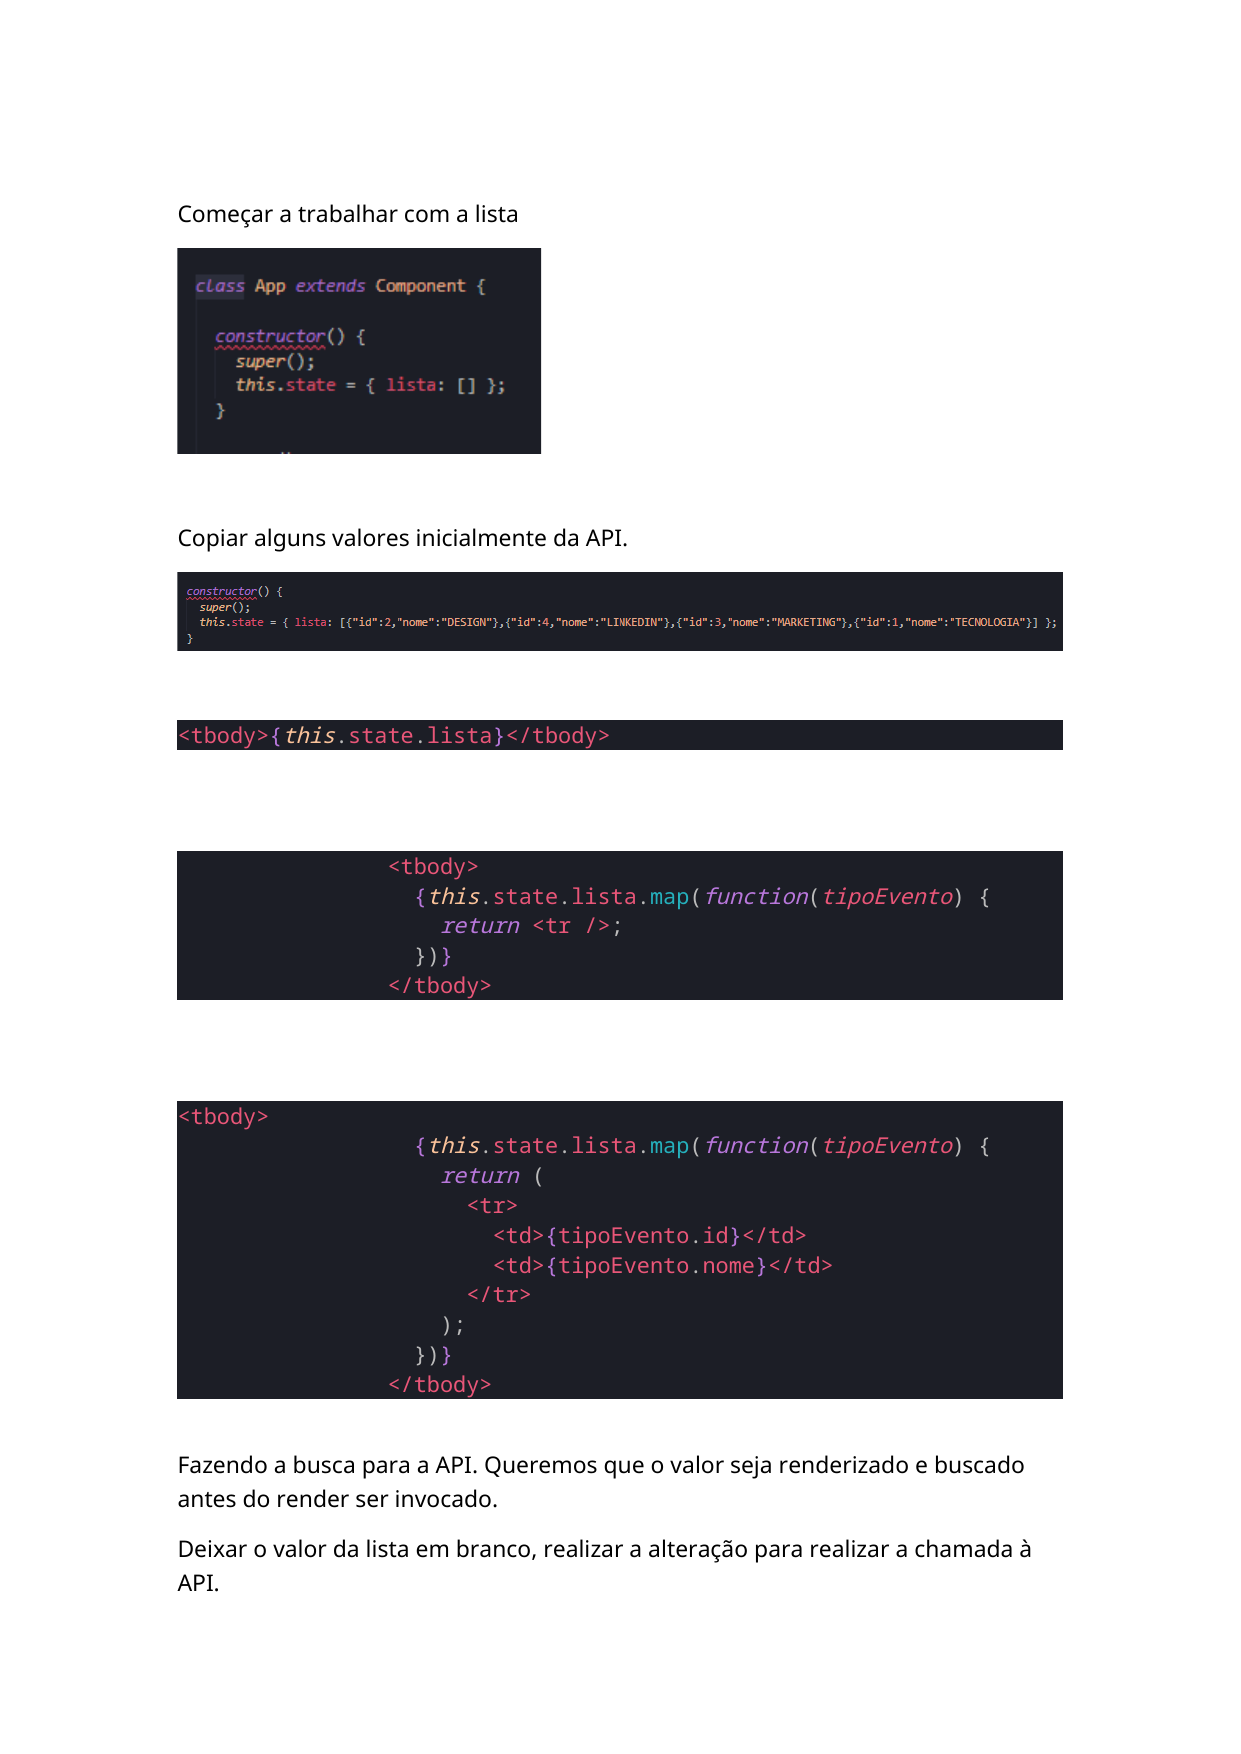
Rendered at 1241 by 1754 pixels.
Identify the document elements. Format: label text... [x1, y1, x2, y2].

text </tbody> [177, 970, 1063, 1000]
text Fazendo a busca para a API. Queremos que o valor seja renderizado e buscado antes do render ser invocado. [177, 1449, 1063, 1514]
text {this.state.lista.map(function(tipoEvento) { [177, 881, 1063, 911]
text })} [177, 1339, 1063, 1369]
text ); [177, 1309, 1063, 1339]
text <td>{tipoEvento.id}</td> [177, 1220, 1063, 1250]
text return ( [177, 1160, 1063, 1190]
text <td>{tipoEvento.nome}</td> [177, 1250, 1063, 1279]
text Deixar o valor da lista em branco, realizar a alteração para realizar a chamada à API. [177, 1533, 1063, 1598]
picture [177, 248, 542, 454]
text {this.state.lista.map(function(tipoEvento) { [177, 1131, 1063, 1160]
text Começar a trabalhar com a lista [177, 198, 1063, 229]
text return <tr />; [177, 911, 1063, 940]
picture [177, 572, 1063, 651]
text <tbody> [177, 851, 1063, 881]
text <tbody>{this.state.lista}</tbody> [177, 720, 1063, 750]
text })} [177, 940, 1063, 970]
text <tbody> [177, 1101, 1063, 1131]
text <tr> [177, 1190, 1063, 1220]
text </tr> [177, 1279, 1063, 1309]
text </tbody> [177, 1369, 1063, 1399]
text Copiar alguns valores inicialmente da API. [177, 522, 1063, 554]
